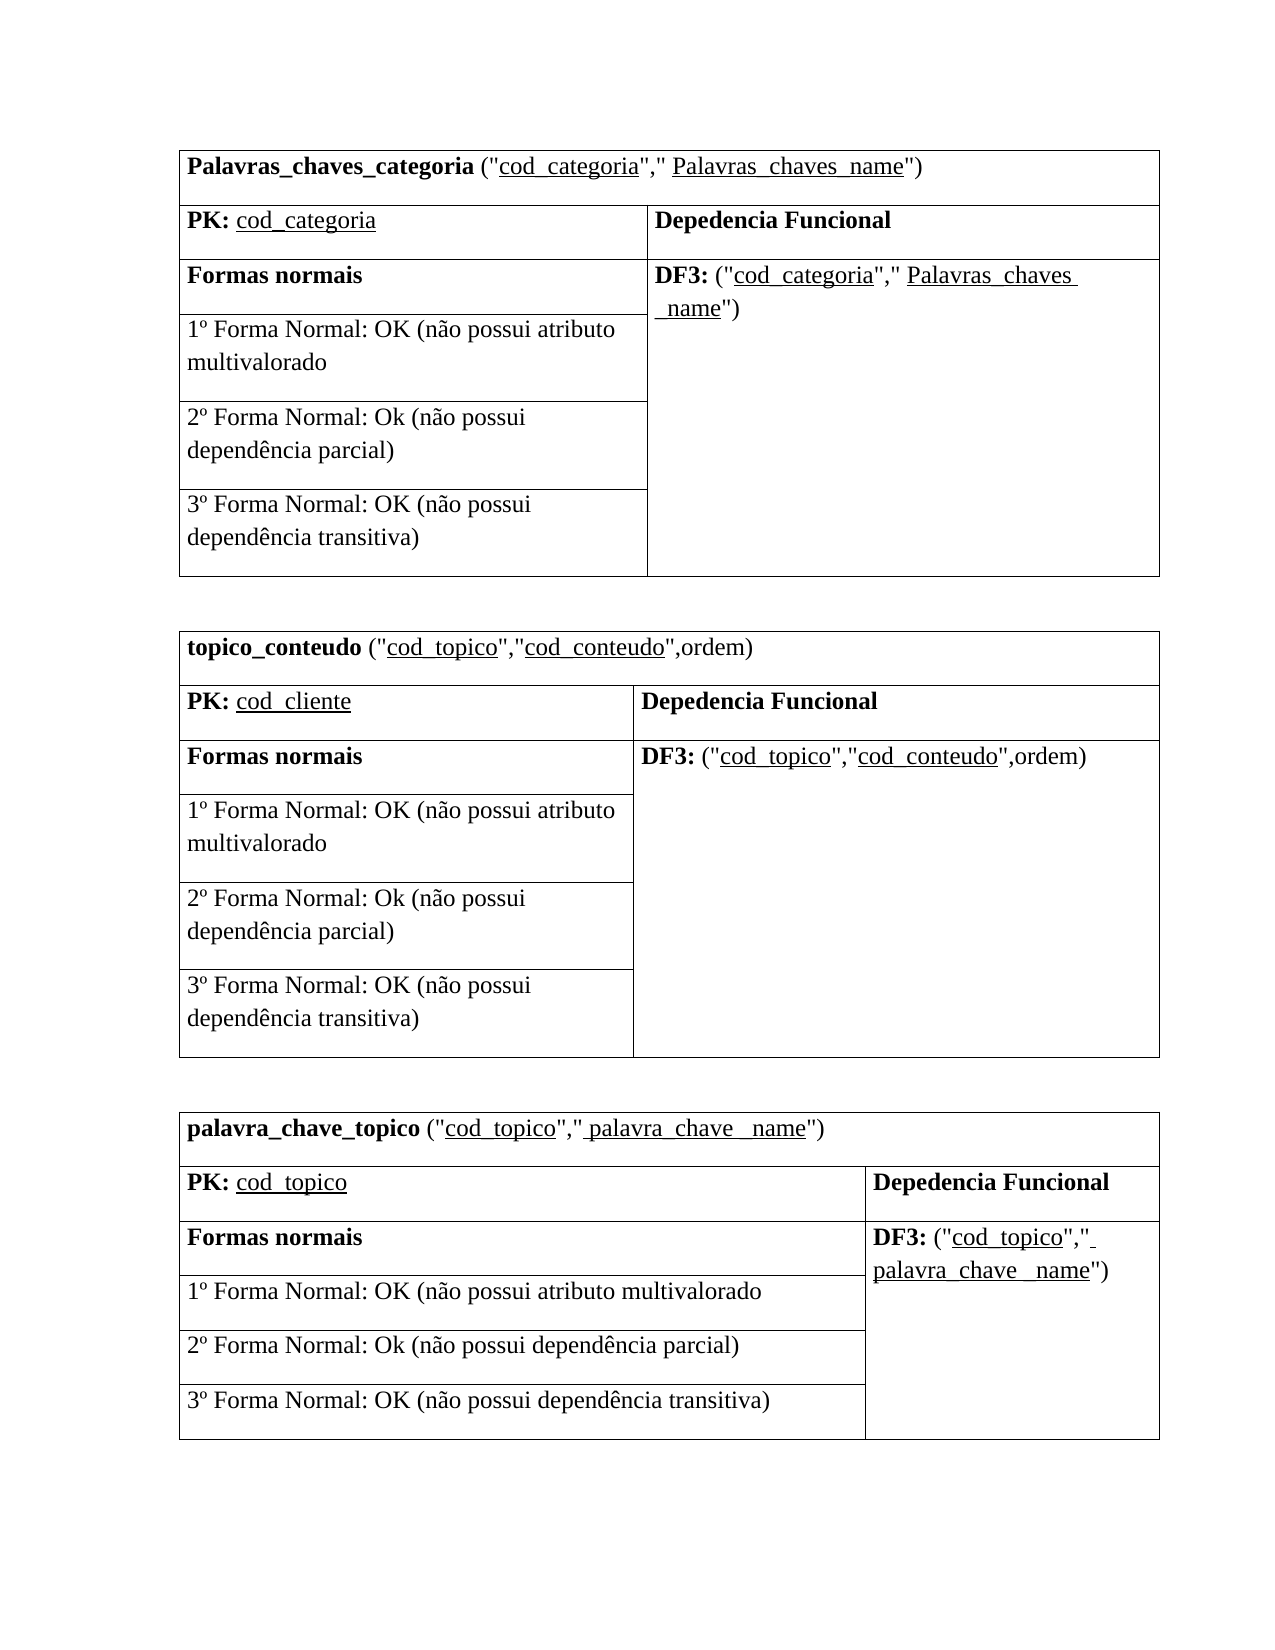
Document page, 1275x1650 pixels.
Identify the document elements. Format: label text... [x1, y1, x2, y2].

table_cell Depedencia Funcional [648, 206, 1159, 259]
table_cell Formas normais [180, 741, 633, 794]
table_cell 3º Forma Normal: OK (não possui dependência transitiva) [180, 970, 633, 1057]
table_cell 1º Forma Normal: OK (não possui atributo multivalorado [180, 1276, 865, 1329]
table_cell 1º Forma Normal: OK (não possui atributo multivalorado [180, 795, 633, 882]
table_cell Depedencia Funcional [866, 1167, 1159, 1221]
table_cell 3º Forma Normal: OK (não possui dependência transitiva) [180, 1385, 865, 1438]
table_cell 2º Forma Normal: Ok (não possui dependência parcial) [180, 883, 633, 969]
table_header Palavras_chaves_categoria ("cod_categoria"," Palavras_chaves_name") [180, 151, 1159, 204]
table_cell 3º Forma Normal: OK (não possui dependência transitiva) [180, 490, 647, 576]
table_header topico_conteudo ("cod_topico","cod_conteudo",ordem) [180, 632, 1159, 685]
table_cell 2º Forma Normal: Ok (não possui dependência parcial) [180, 1331, 865, 1384]
table_cell Depedencia Funcional [634, 686, 1159, 740]
table_cell Formas normais [180, 1222, 865, 1275]
table_header palavra_chave_topico ("cod_topico"," palavra_chave _name") [180, 1113, 1159, 1166]
table_cell 2º Forma Normal: Ok (não possui dependência parcial) [180, 402, 647, 488]
table_cell DF3: ("cod_categoria"," Palavras_chaves _name") [648, 260, 1159, 576]
table_cell Formas normais [180, 260, 647, 313]
table_cell PK: cod_categoria [180, 206, 647, 259]
table_cell DF3: ("cod_topico","cod_conteudo",ordem) [634, 741, 1159, 1057]
table_cell PK: cod_topico [180, 1167, 865, 1221]
table_cell PK: cod_cliente [180, 686, 633, 740]
table_cell DF3: ("cod_topico"," palavra_chave _name") [866, 1222, 1159, 1438]
table_cell 1º Forma Normal: OK (não possui atributo multivalorado [180, 315, 647, 401]
